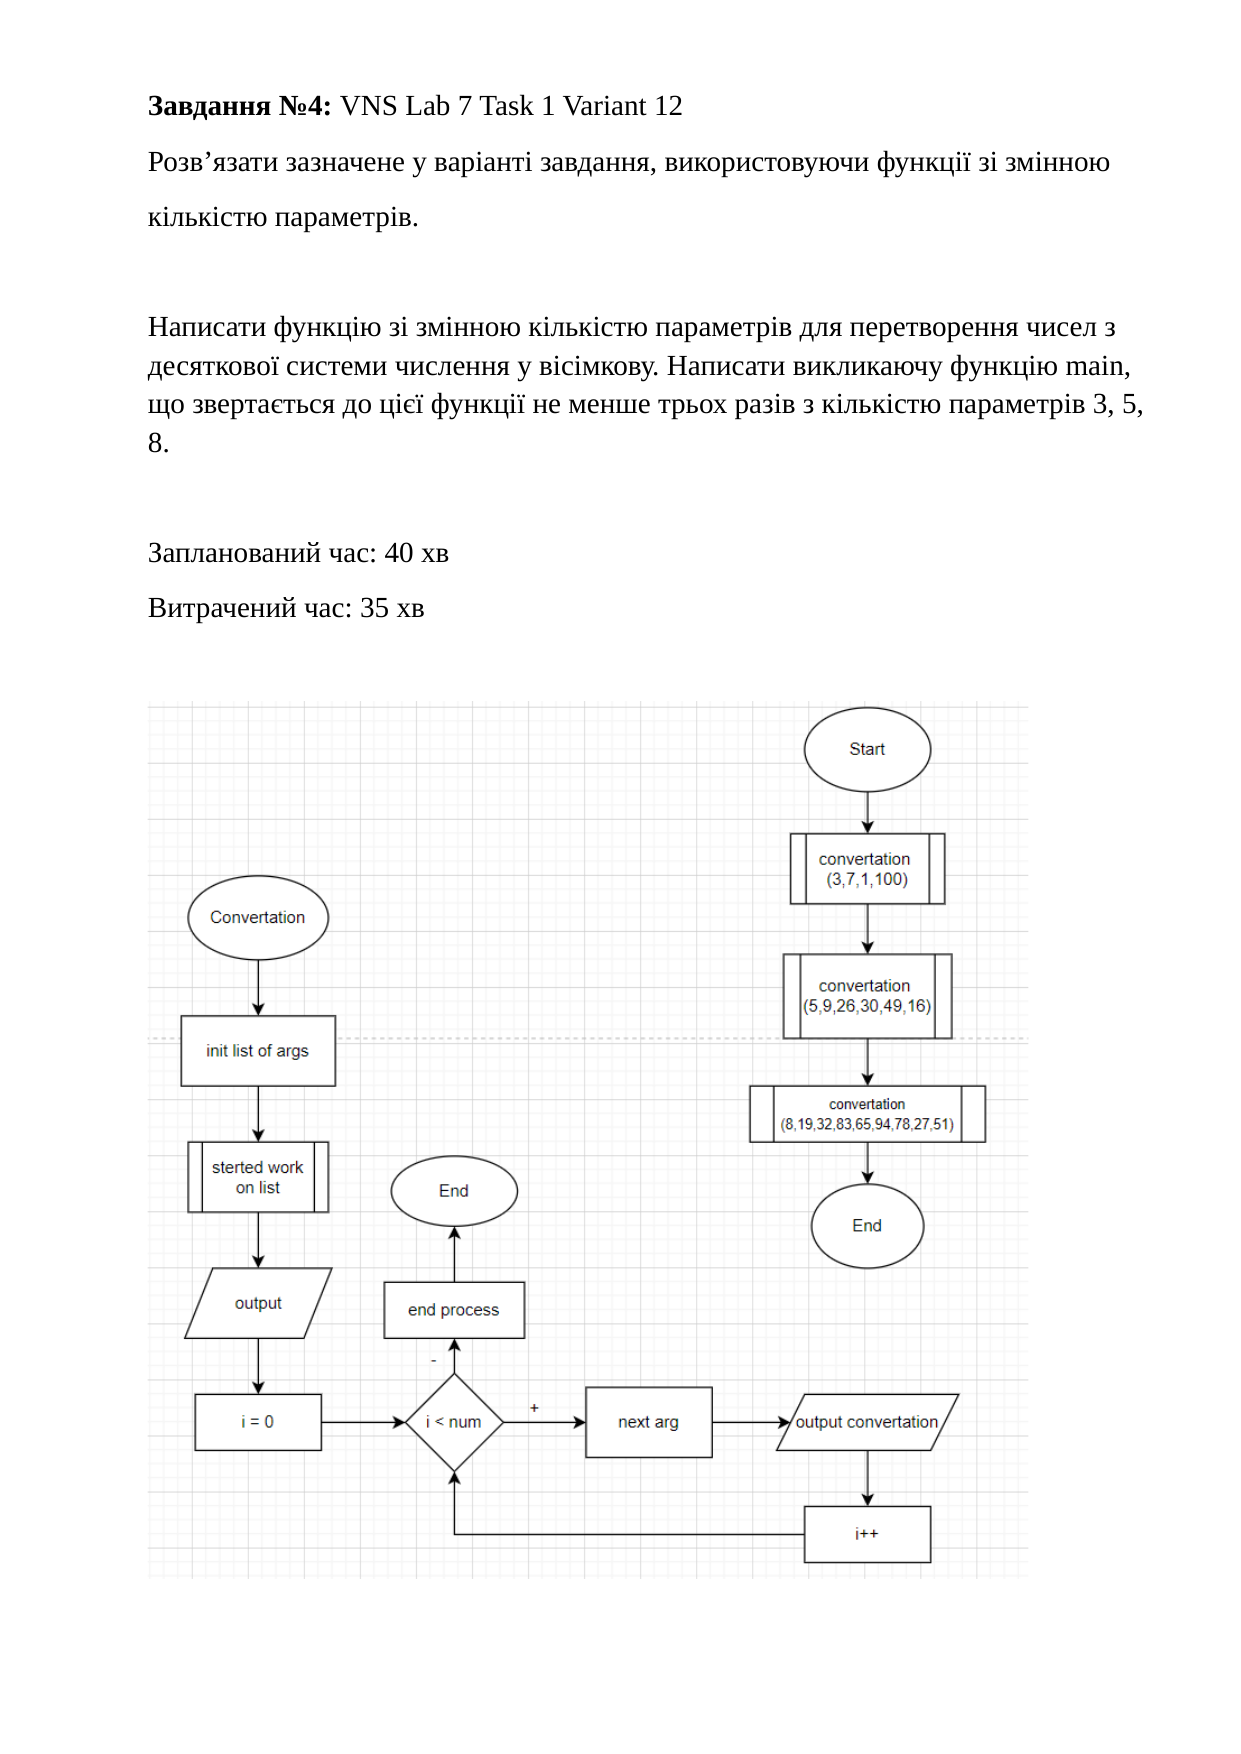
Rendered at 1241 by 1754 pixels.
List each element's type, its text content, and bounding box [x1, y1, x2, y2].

text Витрачений час: 35 хв [148, 591, 1152, 624]
text Запланований час: 40 хв [148, 535, 1152, 569]
text Написати функцію зі змінною кількістю параметрів для перетворення чисел з десяткової системи числення у вісімкову. Написати викликаючу функцію main, що звертається до цієї функції не менше трьох разів з кількістю параметрів 3, 5, 8. [148, 309, 1152, 458]
text Завдання №4: VNS Lab 7 Task 1 Variant 12 [148, 88, 1152, 122]
text Розв’язати зазначене у варіанті завдання, використовуючи функції зі змінною [148, 144, 1152, 177]
text кількістю параметрів. [148, 199, 1152, 232]
picture [147, 701, 1029, 1579]
